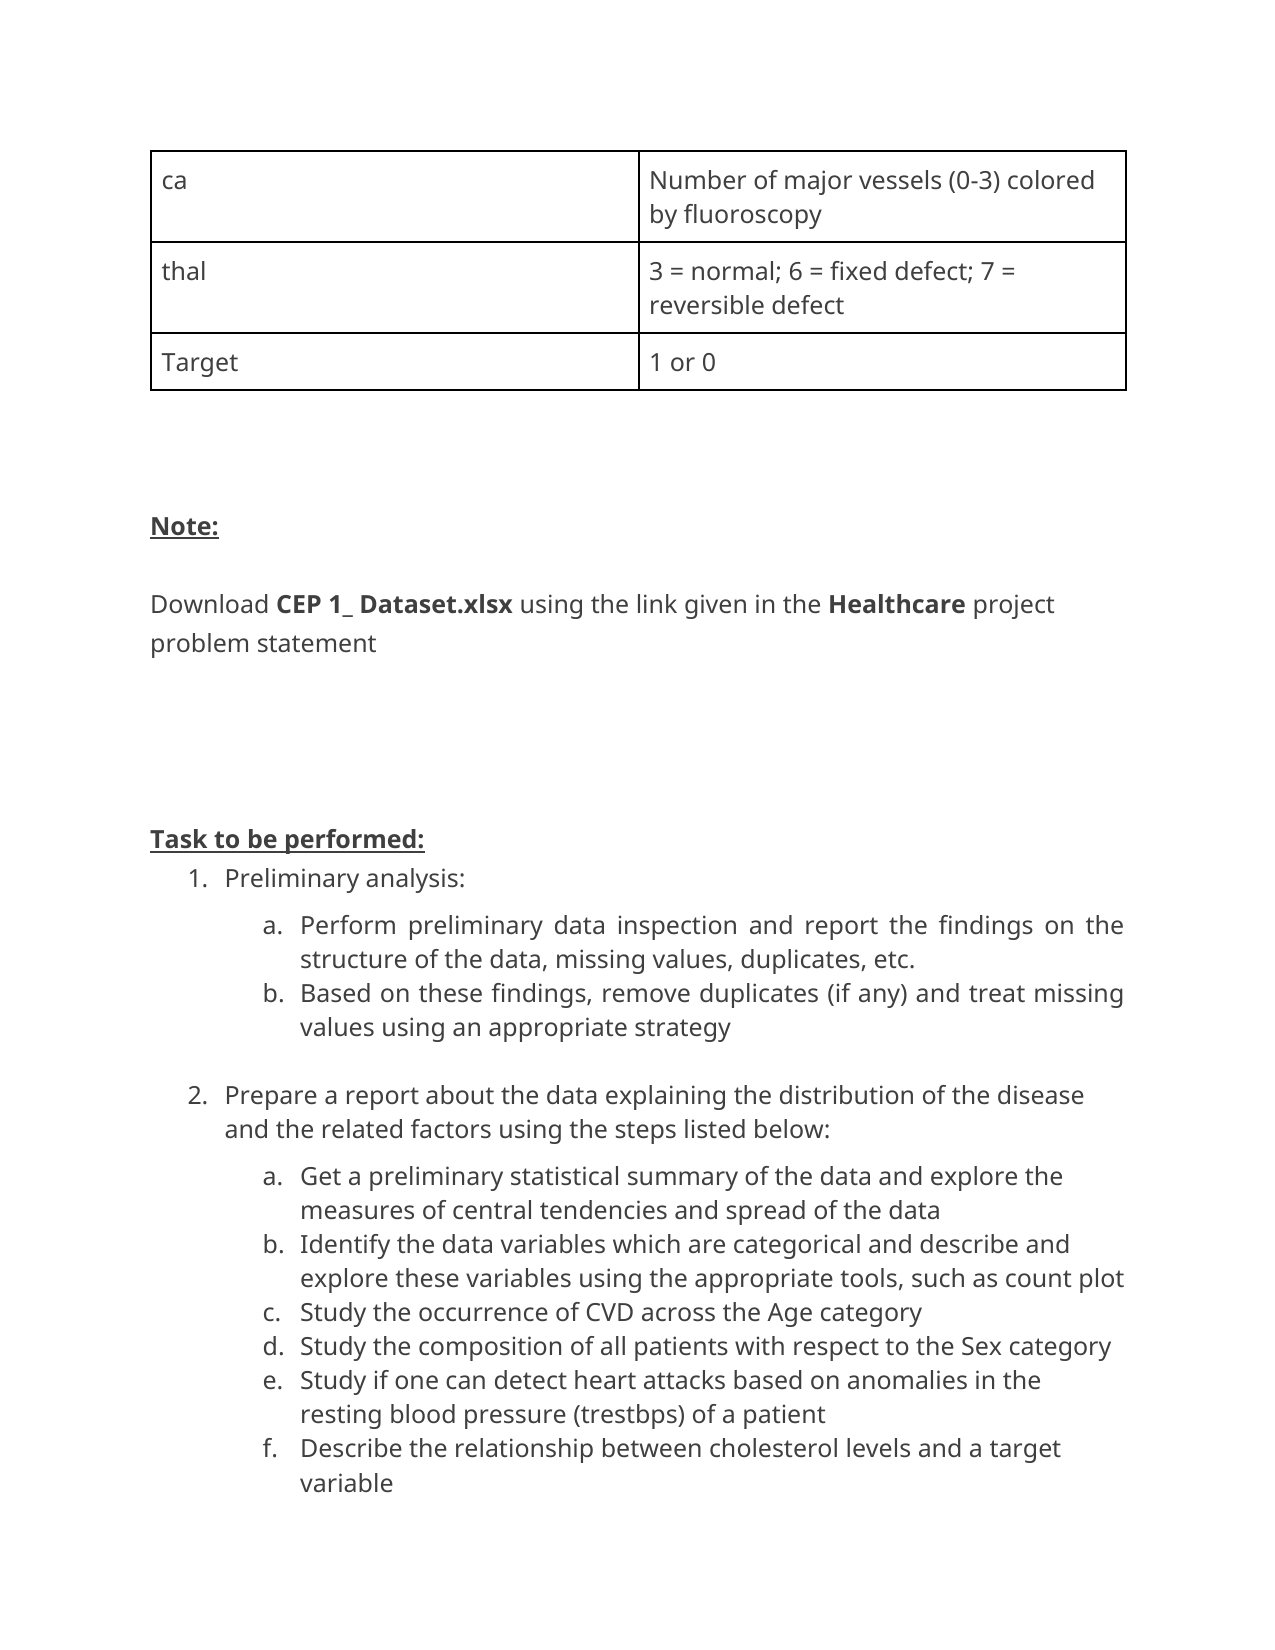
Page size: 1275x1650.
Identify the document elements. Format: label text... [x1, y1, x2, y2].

list Perform preliminary data inspection and report the findings on the structure of the data, missing values, duplicates, etc. [262, 908, 1125, 976]
text Download CEP 1_ Dataset.xlsx using the link given in the Healthcare project problem statement [150, 587, 1125, 660]
list Study if one can detect heart attacks based on anomalies in the resting blood pressure (trestbps) of a patient [262, 1363, 1125, 1431]
list Study the occurrence of CVD across the Age category [262, 1295, 1125, 1329]
list Prepare a report about the data explaining the distribution of the disease and the related factors using the steps listed below: [187, 1078, 1125, 1146]
table_cell Target [152, 334, 638, 389]
list Describe the relationship between cholesterol levels and a target variable [262, 1431, 1125, 1499]
text Task to be performed: [150, 822, 1125, 856]
list Get a preliminary statistical summary of the data and explore the measures of central tendencies and spread of the data [262, 1159, 1125, 1227]
table_cell thal [152, 243, 638, 332]
table_cell 1 or 0 [640, 334, 1125, 389]
list Identify the data variables which are categorical and describe and explore these variables using the appropriate tools, such as count plot [262, 1227, 1125, 1295]
list Study the composition of all patients with respect to the Sex category [262, 1329, 1125, 1363]
table_cell Number of major vessels (0-3) colored by fluoroscopy [640, 152, 1125, 241]
list Based on these findings, remove duplicates (if any) and treat missing values using an appropriate strategy [262, 976, 1125, 1044]
text Note: [150, 509, 1125, 543]
list Preliminary analysis: [187, 861, 1125, 895]
table_cell 3 = normal; 6 = fixed defect; 7 = reversible defect [640, 243, 1125, 332]
table_cell ca [152, 152, 638, 241]
